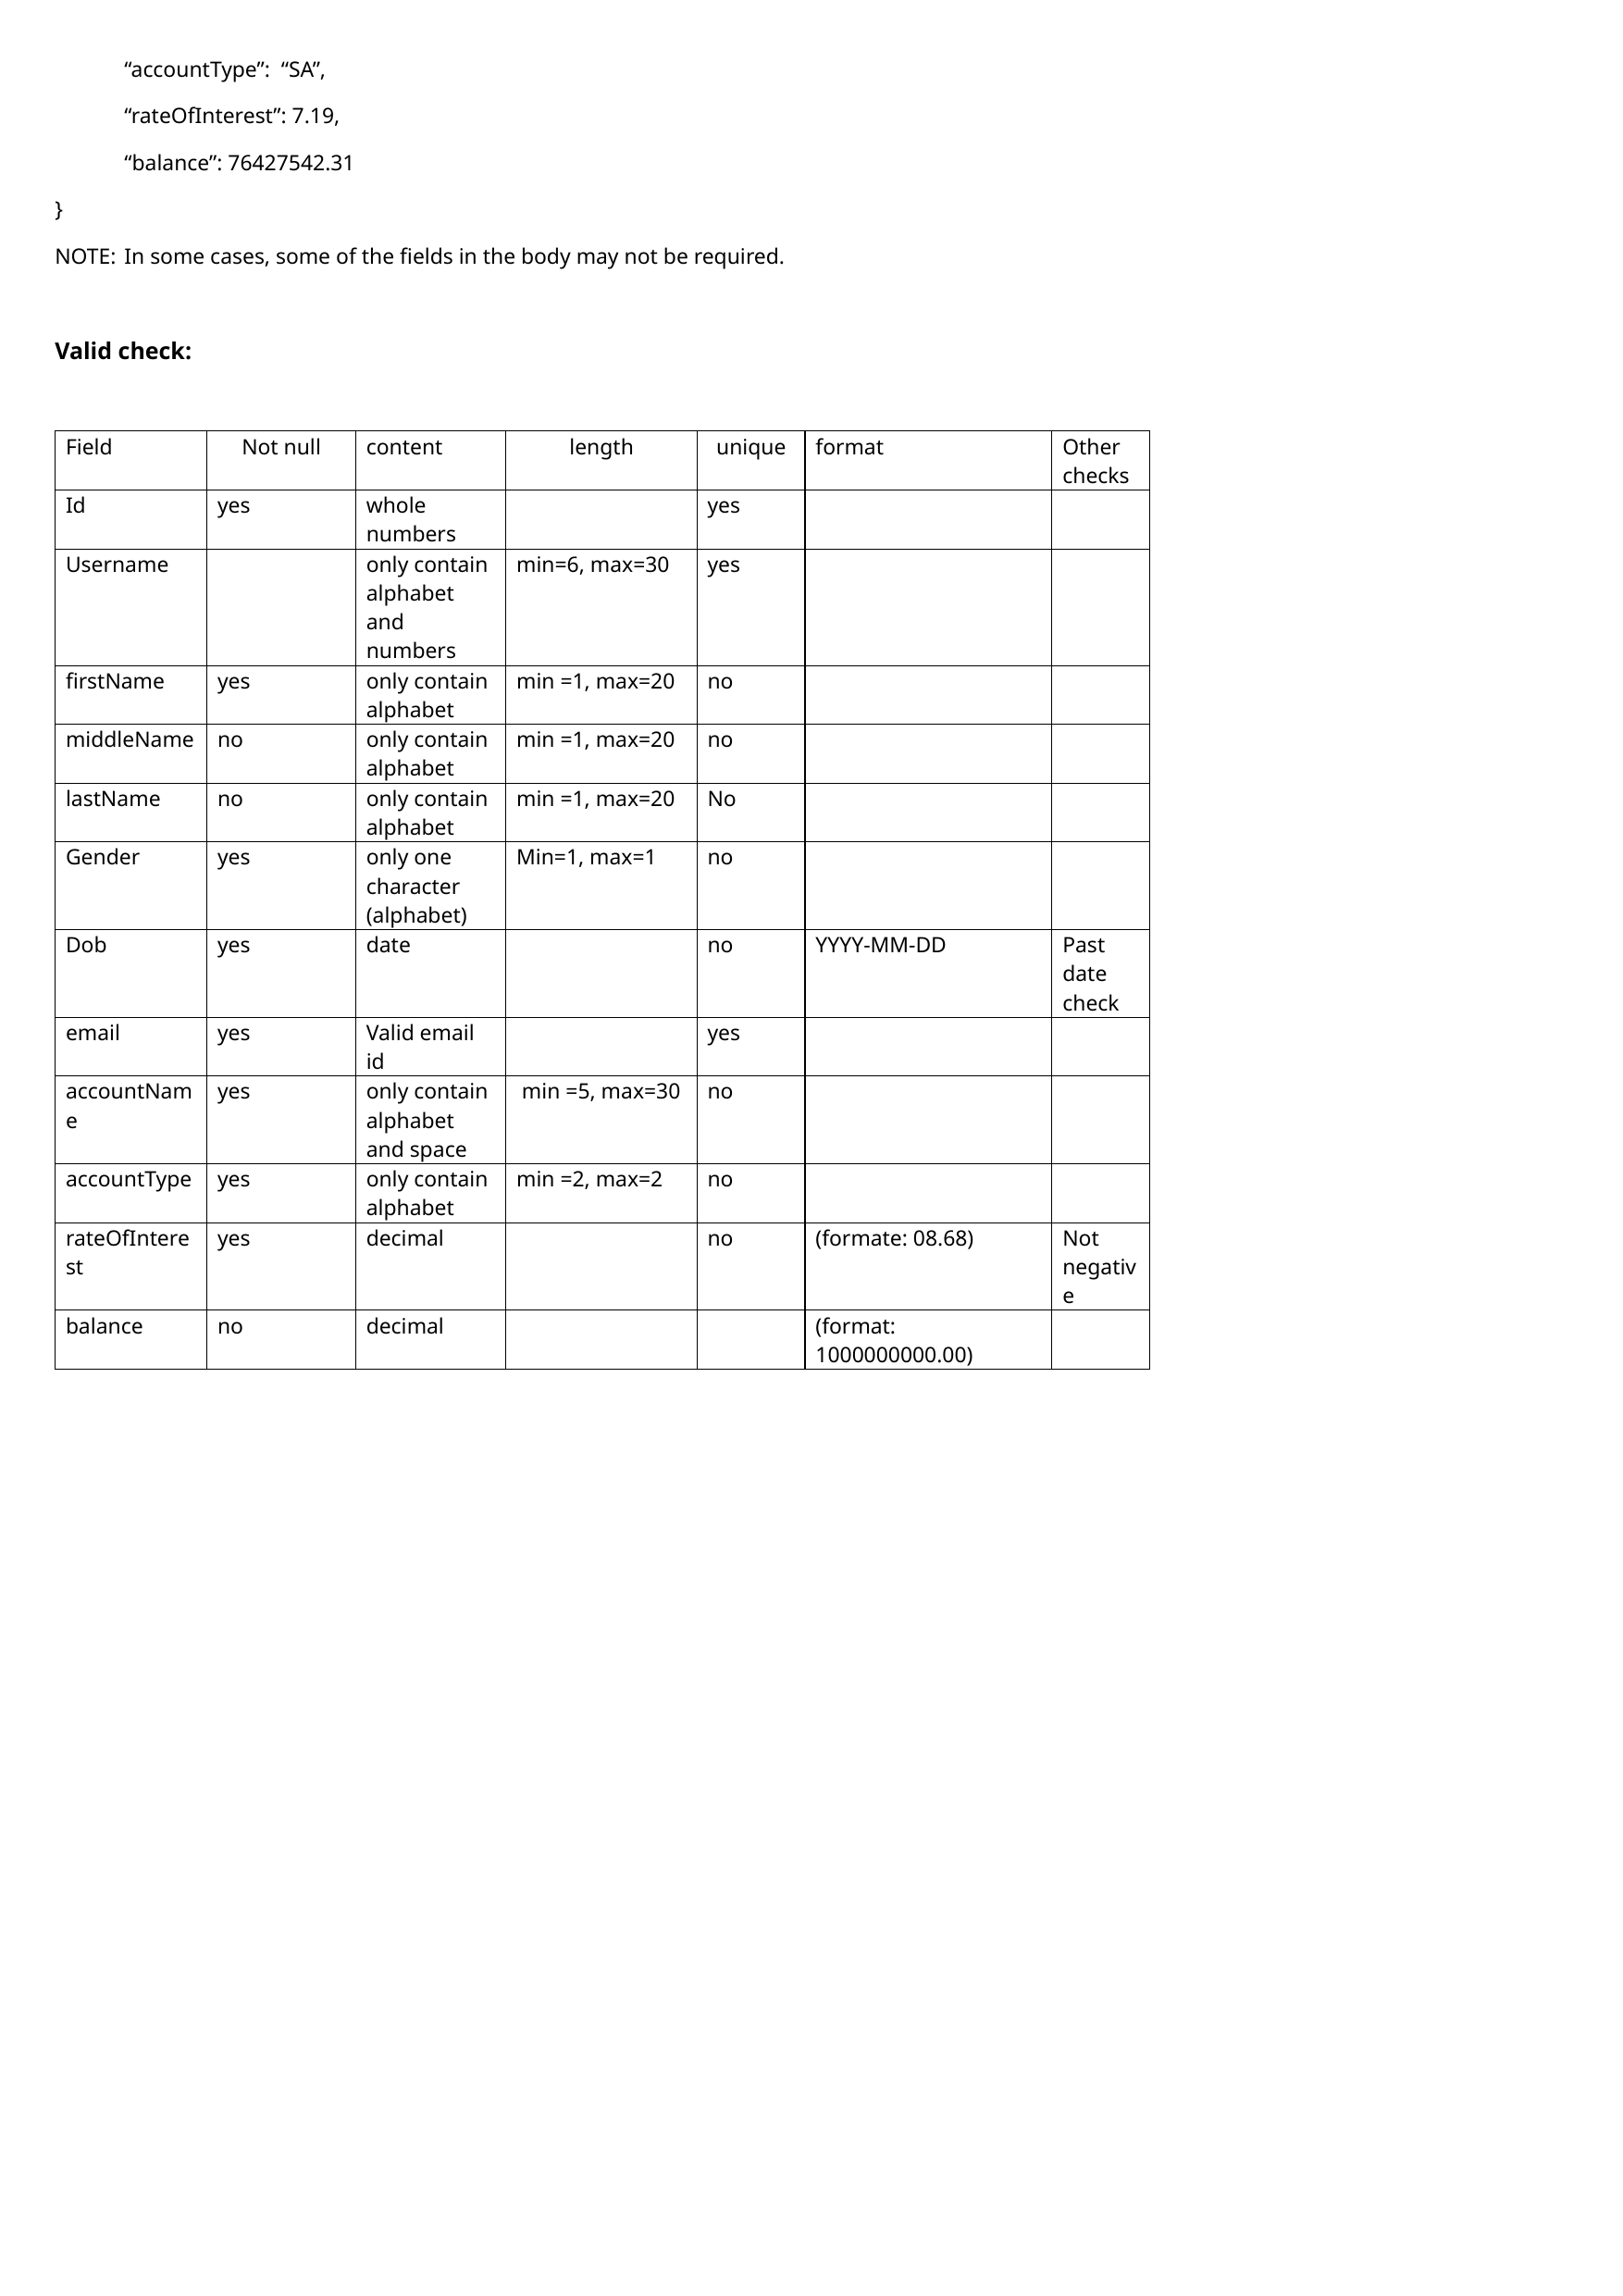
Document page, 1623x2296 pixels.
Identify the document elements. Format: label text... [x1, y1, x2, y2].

table_cell Username [56, 550, 206, 664]
table_cell no [698, 725, 804, 783]
table_cell [506, 1223, 697, 1309]
table_cell yes [207, 1076, 355, 1163]
table_cell yes [207, 666, 355, 724]
table_cell decimal [356, 1223, 505, 1309]
table_cell [1052, 842, 1149, 929]
table_cell [806, 1018, 1051, 1075]
table_cell No [698, 784, 804, 841]
table_cell yes [207, 930, 355, 1017]
table_cell no [698, 1164, 804, 1222]
text “accountType”: “SA”, [55, 55, 1568, 83]
table_cell only contain alphabet [356, 784, 505, 841]
table_cell [207, 550, 355, 664]
table_cell [506, 930, 697, 1017]
table_cell no [207, 784, 355, 841]
table_cell only contain alphabet and space [356, 1076, 505, 1163]
table_cell [806, 666, 1051, 724]
table_cell min=6, max=30 [506, 550, 697, 664]
table_cell [1052, 725, 1149, 783]
table_header Not null [207, 431, 355, 490]
table_cell only one character (alphabet) [356, 842, 505, 929]
table_cell no [207, 1310, 355, 1369]
table_cell [806, 1164, 1051, 1222]
table_cell Id [56, 490, 206, 548]
table_cell [806, 784, 1051, 841]
table_header content [356, 431, 505, 490]
table_cell yes [207, 490, 355, 548]
table_cell email [56, 1018, 206, 1075]
table_header unique [698, 431, 804, 490]
table_cell [1052, 1018, 1149, 1075]
table_cell [1052, 550, 1149, 664]
table_cell [1052, 666, 1149, 724]
table_cell only contain alphabet [356, 666, 505, 724]
table_cell whole numbers [356, 490, 505, 548]
table_cell yes [207, 1223, 355, 1309]
text NOTE: In some cases, some of the fields in the body may not be required. [55, 242, 1568, 270]
table_cell middleName [56, 725, 206, 783]
table_cell only contain alphabet and numbers [356, 550, 505, 664]
table_cell (formate: 08.68) [806, 1223, 1051, 1309]
table_cell [506, 490, 697, 548]
table_cell [1052, 1164, 1149, 1222]
table_cell [1052, 784, 1149, 841]
table_cell only contain alphabet [356, 1164, 505, 1222]
table_cell yes [698, 550, 804, 664]
table_cell (format: 1000000000.00) [806, 1310, 1051, 1369]
table_cell date [356, 930, 505, 1017]
table_cell [806, 842, 1051, 929]
table_cell min =2, max=2 [506, 1164, 697, 1222]
table_header format [806, 431, 1051, 490]
table_cell yes [207, 1164, 355, 1222]
table_cell [1052, 1076, 1149, 1163]
table_cell [1052, 1310, 1149, 1369]
table_header Field [56, 431, 206, 490]
table_cell accountName [56, 1076, 206, 1163]
table_cell min =1, max=20 [506, 784, 697, 841]
table_cell no [698, 1223, 804, 1309]
table_cell no [698, 930, 804, 1017]
table_cell no [698, 666, 804, 724]
table_cell decimal [356, 1310, 505, 1369]
table_cell min =1, max=20 [506, 666, 697, 724]
table_cell Not negative [1052, 1223, 1149, 1309]
table_cell yes [698, 1018, 804, 1075]
table_cell only contain alphabet [356, 725, 505, 783]
table_cell no [698, 1076, 804, 1163]
text “rateOfInterest”: 7.19, [55, 101, 1568, 130]
table_cell balance [56, 1310, 206, 1369]
table_cell yes [207, 1018, 355, 1075]
table_cell [506, 1018, 697, 1075]
text } [55, 194, 1568, 224]
table_cell [698, 1310, 804, 1369]
table_cell rateOfInterest [56, 1223, 206, 1309]
table_cell Min=1, max=1 [506, 842, 697, 929]
table_cell YYYY-MM-DD [806, 930, 1051, 1017]
text “balance”: 76427542.31 [55, 148, 1568, 177]
table_cell Past date check [1052, 930, 1149, 1017]
table_cell min =1, max=20 [506, 725, 697, 783]
table_cell [506, 1310, 697, 1369]
table_cell no [207, 725, 355, 783]
table_cell no [698, 842, 804, 929]
table_cell [806, 1076, 1051, 1163]
table_header Other checks [1052, 431, 1149, 490]
table_cell [806, 550, 1051, 664]
table_cell accountType [56, 1164, 206, 1222]
table_cell min =5, max=30 [506, 1076, 697, 1163]
table_cell Valid email id [356, 1018, 505, 1075]
table_cell [806, 725, 1051, 783]
table_cell [806, 490, 1051, 548]
text Valid check: [55, 335, 1568, 366]
table_header length [506, 431, 697, 490]
table_cell lastName [56, 784, 206, 841]
table_cell [1052, 490, 1149, 548]
table_cell yes [207, 842, 355, 929]
table_cell firstName [56, 666, 206, 724]
table_cell Dob [56, 930, 206, 1017]
table_cell Gender [56, 842, 206, 929]
table_cell yes [698, 490, 804, 548]
